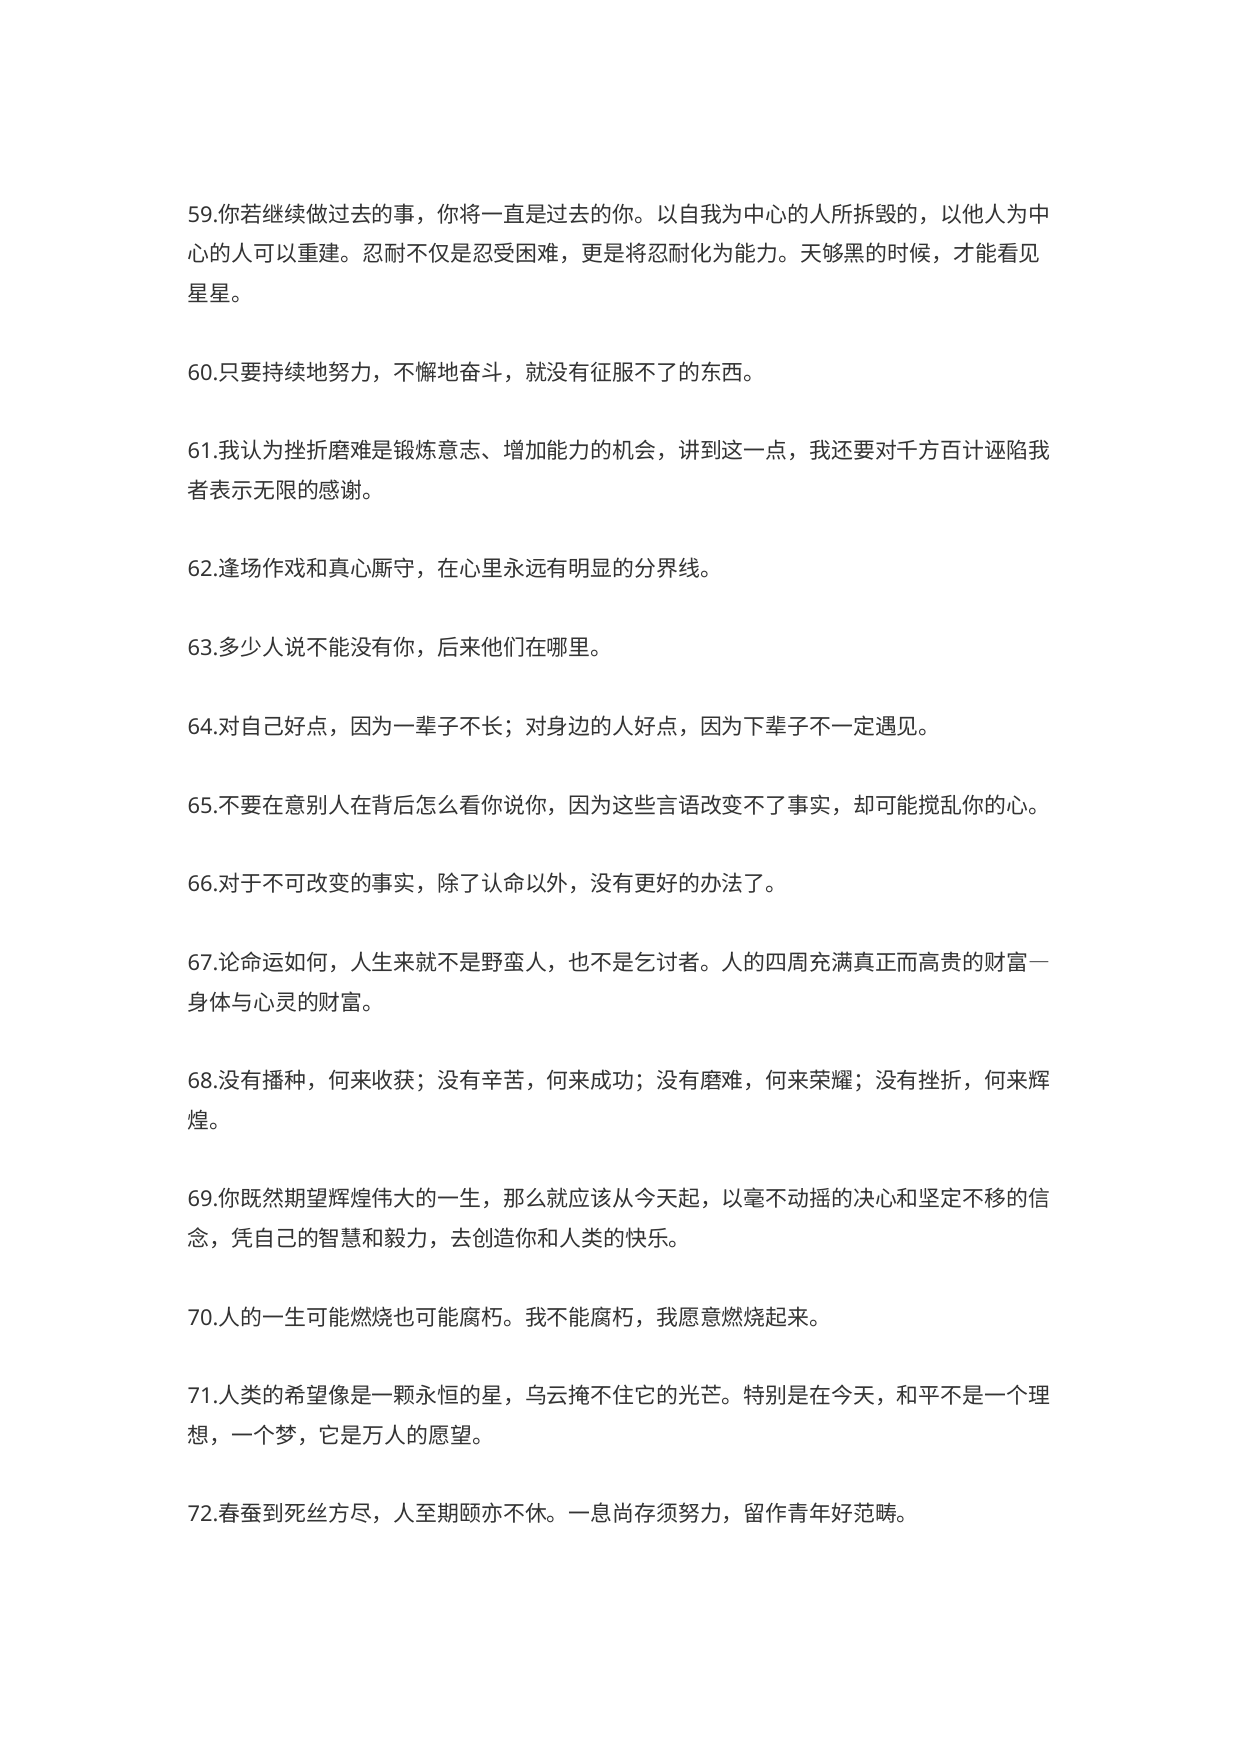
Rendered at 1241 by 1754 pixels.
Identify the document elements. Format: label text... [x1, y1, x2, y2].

text 72.春蚕到死丝方尽，人至期颐亦不休。一息尚存须努力，留作青年好范畴。 [187, 1489, 1053, 1528]
text 69.你既然期望辉煌伟大的一生，那么就应该从今天起，以毫不动摇的决心和坚定不移的信念，凭自己的智慧和毅力，去创造你和人类的快乐。 [187, 1174, 1053, 1252]
text 60.只要持续地努力，不懈地奋斗，就没有征服不了的东西。 [187, 347, 1053, 386]
text 70.人的一生可能燃烧也可能腐朽。我不能腐朽，我愿意燃烧起来。 [187, 1292, 1053, 1331]
text 59.你若继续做过去的事，你将一直是过去的你。以自我为中心的人所拆毁的，以他人为中心的人可以重建。忍耐不仅是忍受困难，更是将忍耐化为能力。天够黑的时候，才能看见星星。 [187, 189, 1053, 307]
text 66.对于不可改变的事实，除了认命以外，没有更好的办法了。 [187, 859, 1053, 898]
text 67.论命运如何，人生来就不是野蛮人，也不是乞讨者。人的四周充满真正而高贵的财富—身体与心灵的财富。 [187, 937, 1053, 1016]
text 62.逢场作戏和真心厮守，在心里永远有明显的分界线。 [187, 544, 1053, 583]
text 65.不要在意别人在背后怎么看你说你，因为这些言语改变不了事实，却可能搅乱你的心。 [187, 780, 1053, 819]
text 63.多少人说不能没有你，后来他们在哪里。 [187, 622, 1053, 662]
text 71.人类的希望像是一颗永恒的星，乌云掩不住它的光芒。特别是在今天，和平不是一个理想，一个梦，它是万人的愿望。 [187, 1371, 1053, 1449]
text 68.没有播种，何来收获；没有辛苦，何来成功；没有磨难，何来荣耀；没有挫折，何来辉煌。 [187, 1056, 1053, 1134]
text 64.对自己好点，因为一辈子不长；对身边的人好点，因为下辈子不一定遇见。 [187, 701, 1053, 741]
text 61.我认为挫折磨难是锻炼意志、增加能力的机会，讲到这一点，我还要对千方百计诬陷我者表示无限的感谢。 [187, 426, 1053, 504]
